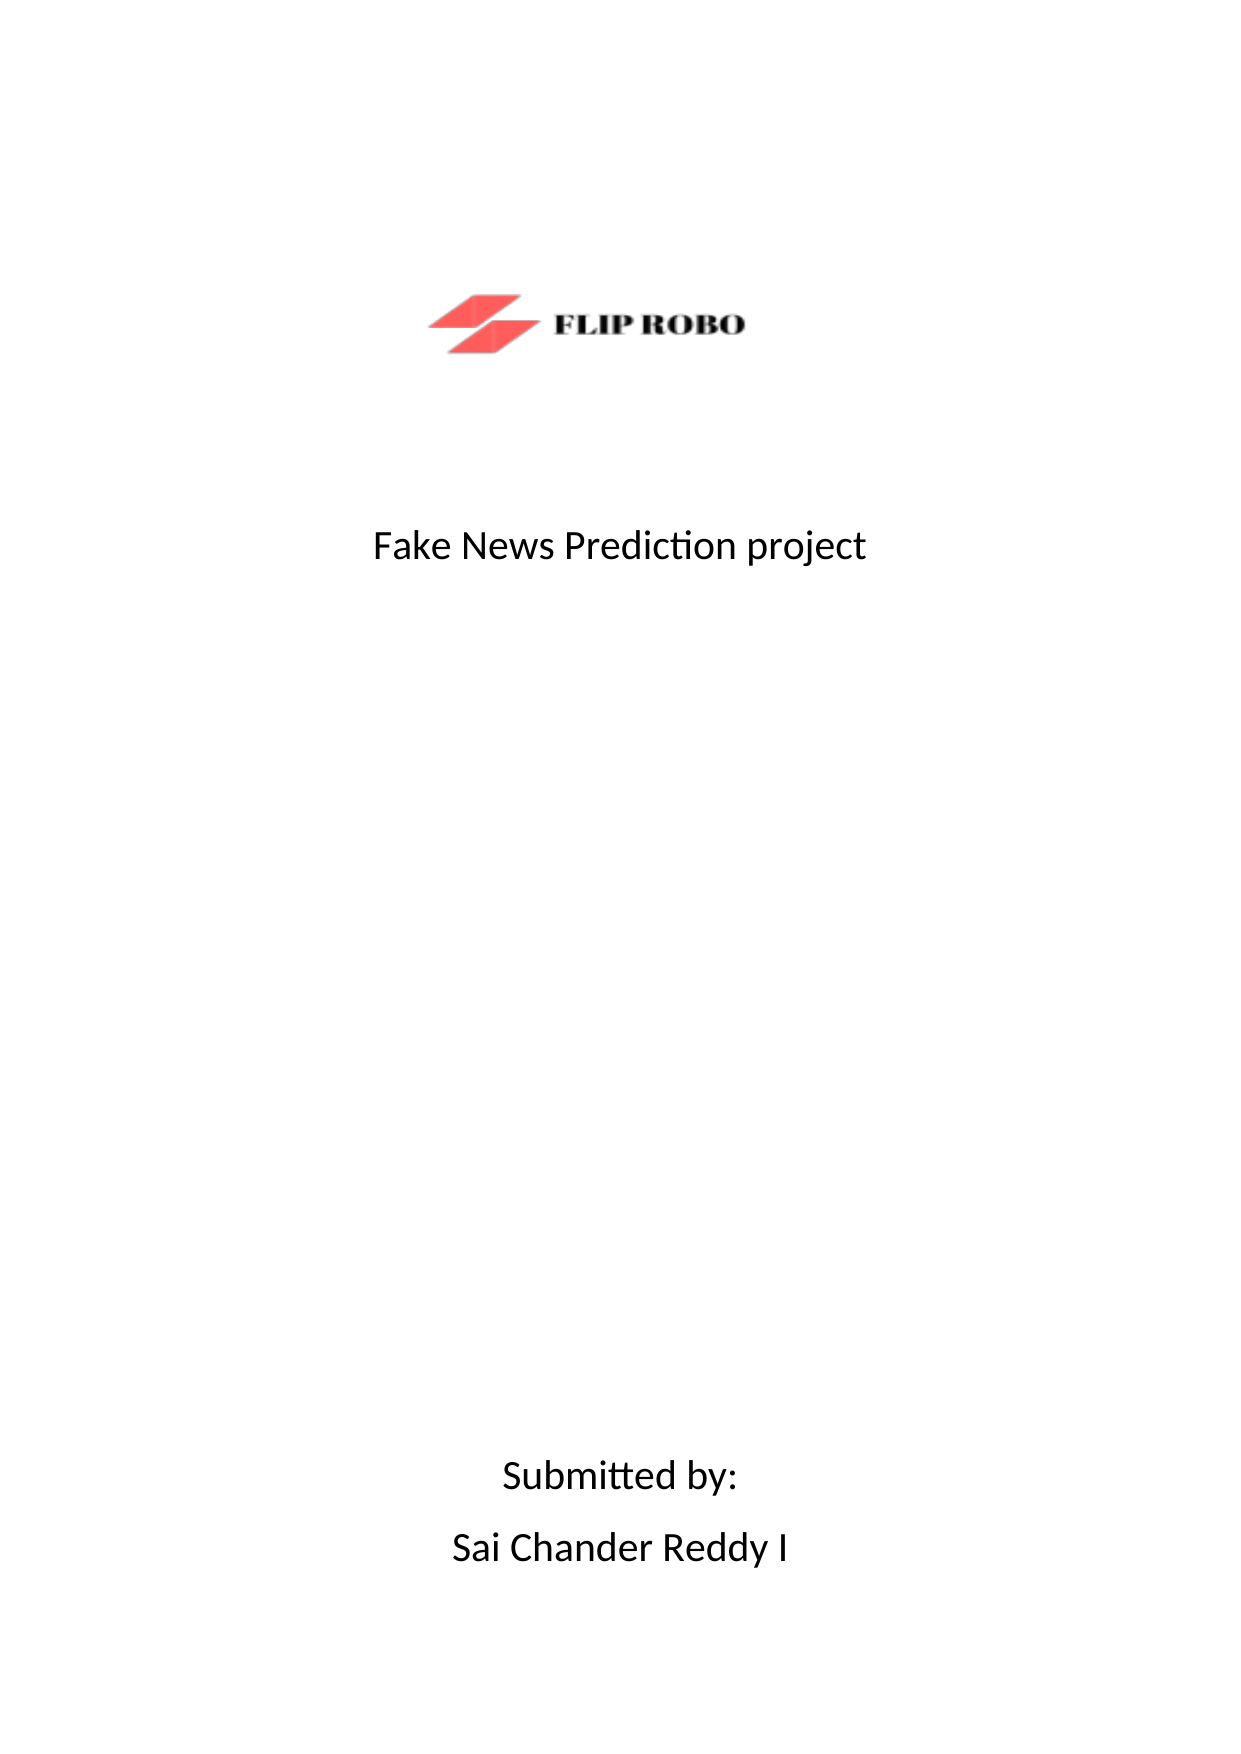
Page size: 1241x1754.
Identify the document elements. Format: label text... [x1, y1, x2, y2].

text Submitted by: [150, 1449, 1090, 1500]
picture [379, 150, 861, 500]
text Sai Chander Reddy I [150, 1521, 1090, 1572]
text Fake News Prediction project [150, 519, 1090, 570]
